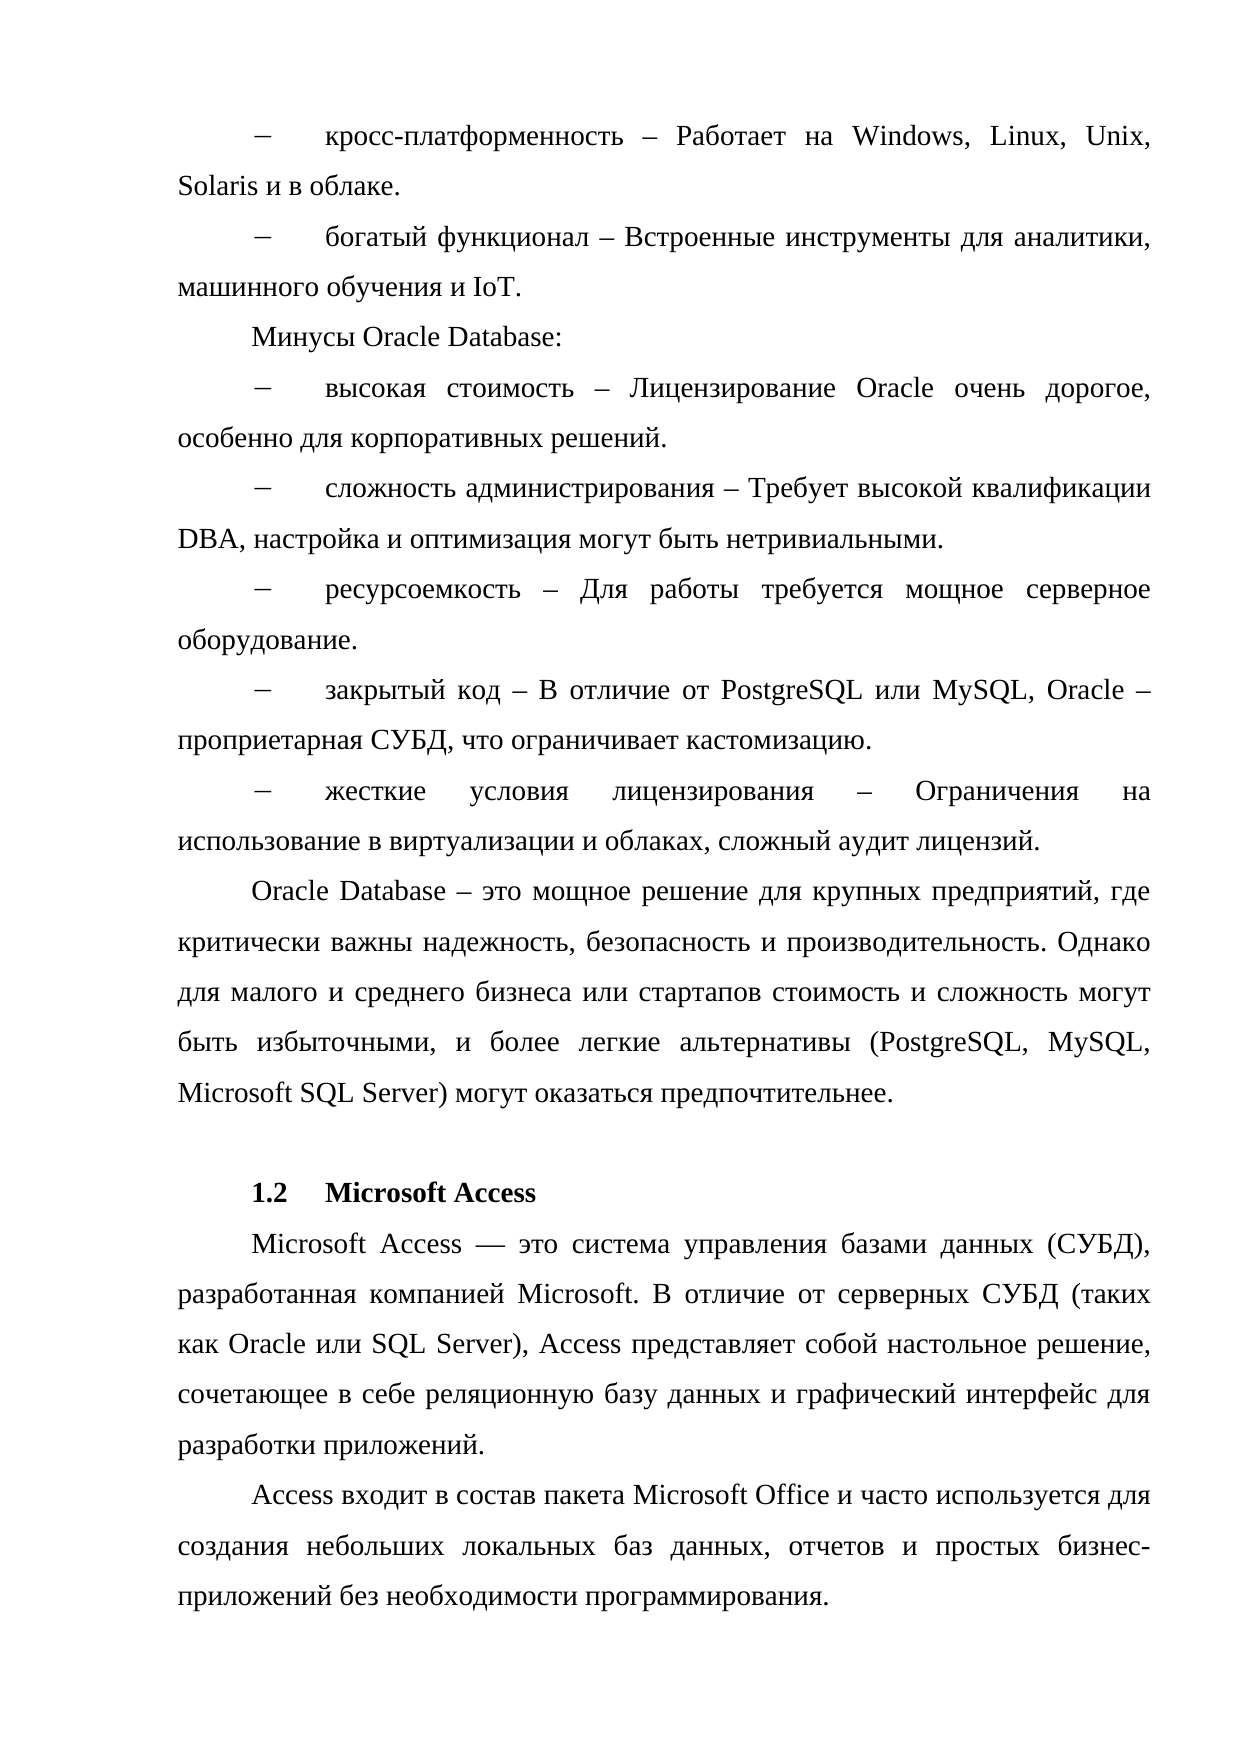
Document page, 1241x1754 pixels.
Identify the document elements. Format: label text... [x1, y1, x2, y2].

subtitle 1.2 Microsoft Access [177, 1175, 1152, 1209]
text Oracle Database – это мощное решение для крупных предприятий, где критически важны надежность, безопасность и производительность. Однако для малого и среднего бизнеса или стартапов стоимость и сложность могут быть избыточными, и более легкие альтернативы (PostgreSQL, MySQL, Microsoft SQL Server) могут оказаться предпочтительнее. [177, 873, 1152, 1108]
list сложность администрирования – Требует высокой квалификации DBA, настройка и оптимизация могут быть нетривиальными. [177, 471, 1152, 554]
list высокая стоимость – Лицензирование Oracle очень дорогое, особенно для корпоративных решений. [177, 370, 1152, 454]
list жесткие условия лицензирования – Ограничения на использование в виртуализации и облаках, сложный аудит лицензий. [177, 773, 1152, 857]
list закрытый код – В отличие от PostgreSQL или MySQL, Oracle – проприетарная СУБД, что ограничивает кастомизацию. [177, 672, 1152, 756]
list богатый функционал – Встроенные инструменты для аналитики, машинного обучения и IoT. [177, 219, 1152, 303]
text Минусы Oracle Database: [177, 319, 1152, 353]
text Microsoft Access — это система управления базами данных (СУБД), разработанная компанией Microsoft. В отличие от серверных СУБД (таких как Oracle или SQL Server), Access представляет собой настольное решение, сочетающее в себе реляционную базу данных и графический интерфейс для разработки приложений. [177, 1226, 1152, 1461]
list кросс-платформенность – Работает на Windows, Linux, Unix, Solaris и в облаке. [177, 118, 1152, 202]
list ресурсоемкость – Для работы требуется мощное серверное оборудование. [177, 571, 1152, 655]
text Access входит в состав пакета Microsoft Office и часто используется для создания небольших локальных баз данных, отчетов и простых бизнес-приложений без необходимости программирования. [177, 1477, 1152, 1611]
